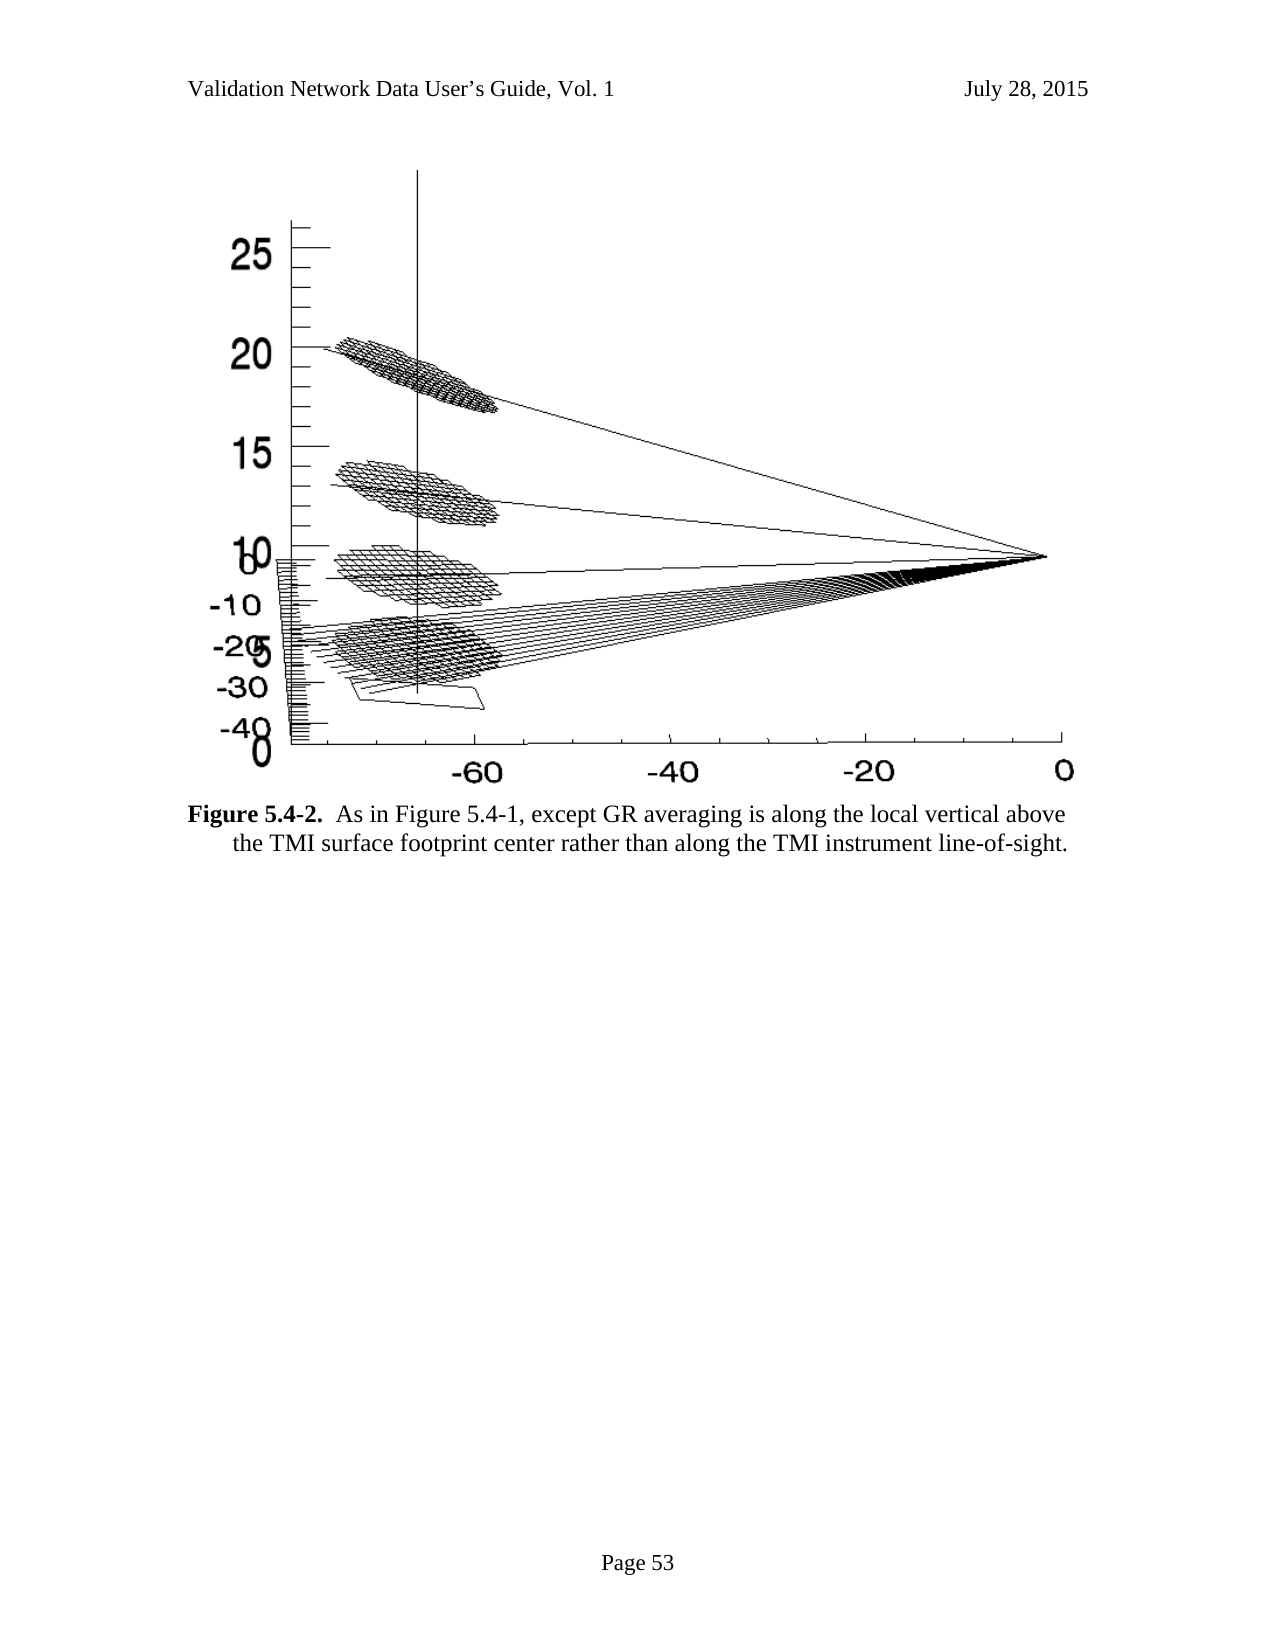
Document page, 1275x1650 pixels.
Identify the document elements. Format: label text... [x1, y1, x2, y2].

picture [187, 150, 1088, 800]
text Figure 5.4-2. As in Figure 5.4-1, except GR averaging is along the local vertical above the TMI surface footprint center rather than along the TMI instrument line-of-sight. [187, 800, 1087, 857]
